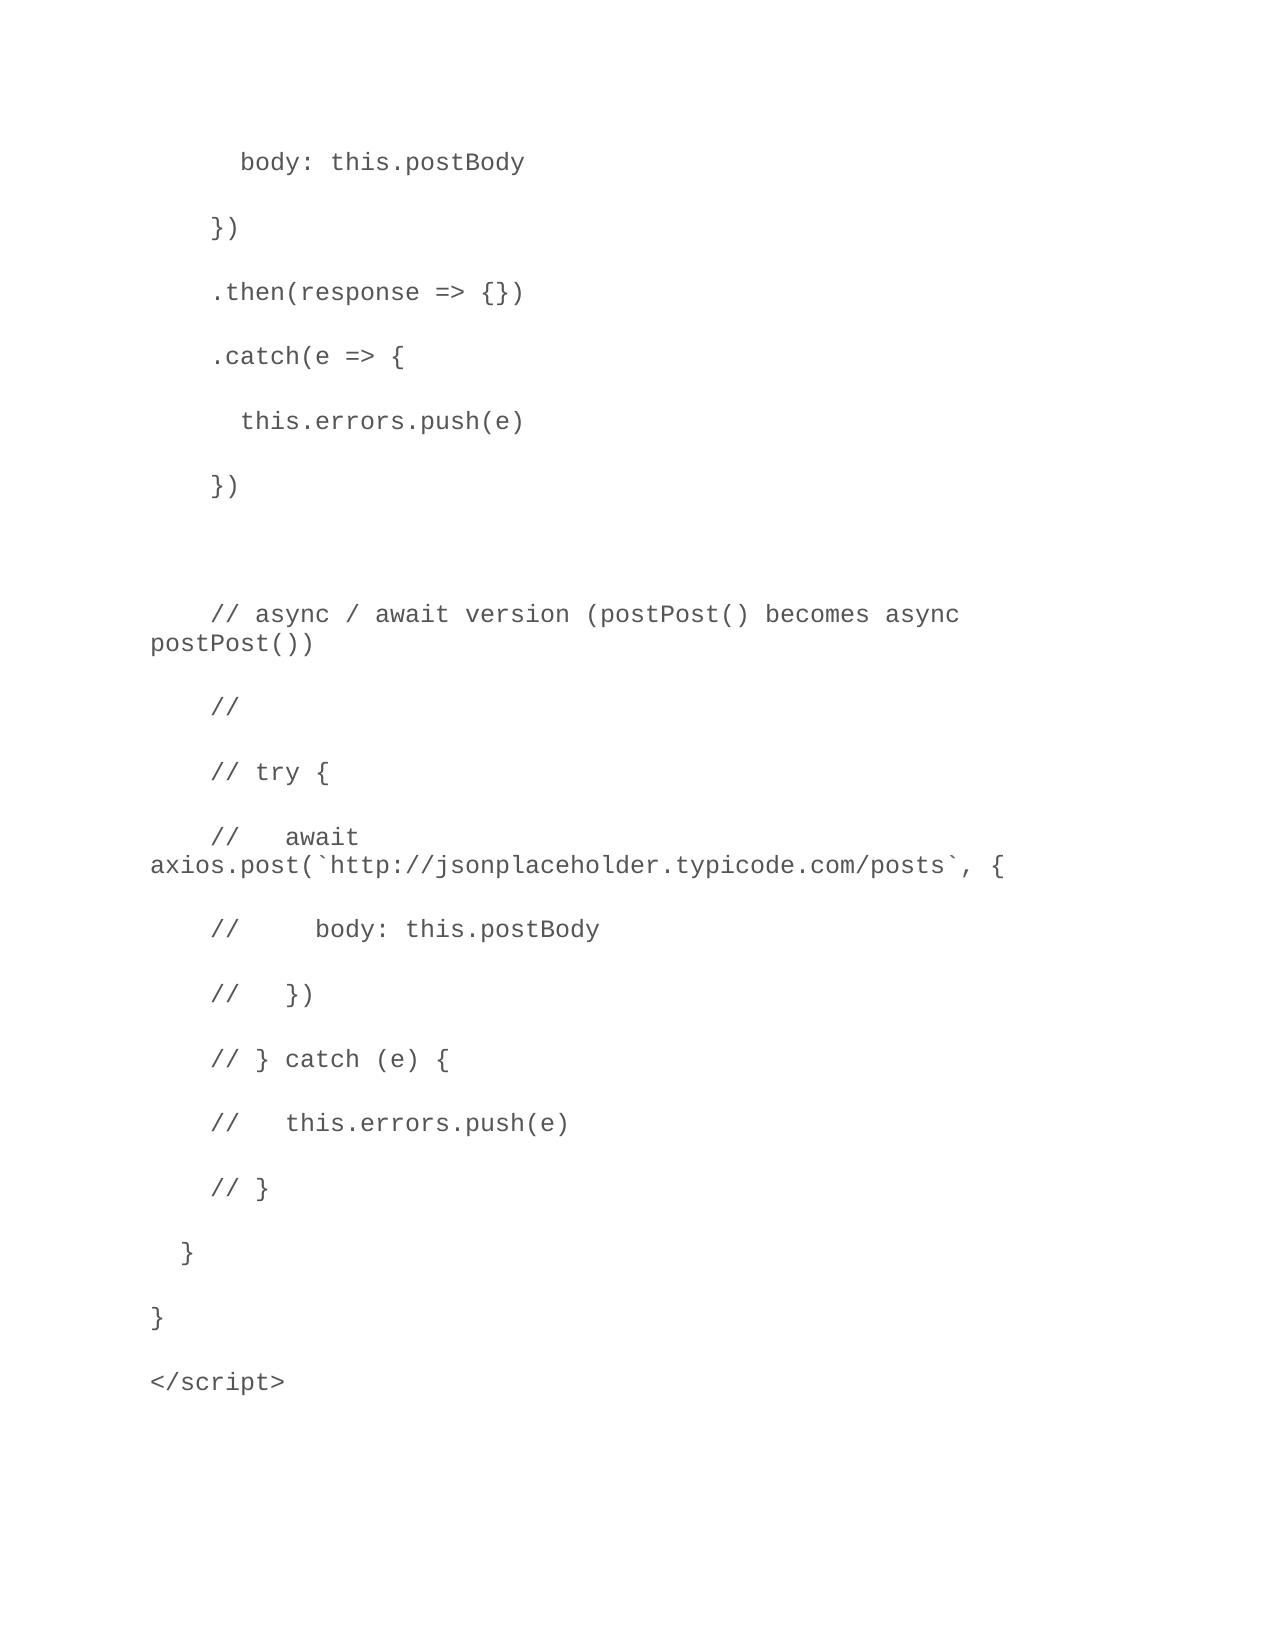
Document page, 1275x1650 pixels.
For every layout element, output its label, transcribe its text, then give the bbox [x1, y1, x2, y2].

text } [150, 1304, 1125, 1333]
text } [150, 1240, 1125, 1268]
text // async / await version (postPost() becomes async postPost()) [150, 602, 1125, 659]
text // }) [150, 982, 1125, 1010]
text this.errors.push(e) [150, 408, 1125, 437]
text }) [150, 473, 1125, 501]
text // } [150, 1175, 1125, 1204]
text // body: this.postBody [150, 917, 1125, 945]
text // [150, 695, 1125, 723]
text // } catch (e) { [150, 1046, 1125, 1074]
text </script> [150, 1369, 1125, 1397]
text // this.errors.push(e) [150, 1111, 1125, 1139]
text // try { [150, 759, 1125, 788]
text .then(response => {}) [150, 279, 1125, 307]
text .catch(e => { [150, 344, 1125, 372]
text body: this.postBody [150, 150, 1125, 178]
text }) [150, 214, 1125, 243]
text // await axios.post(`http://jsonplaceholder.typicode.com/posts`, { [150, 824, 1125, 881]
